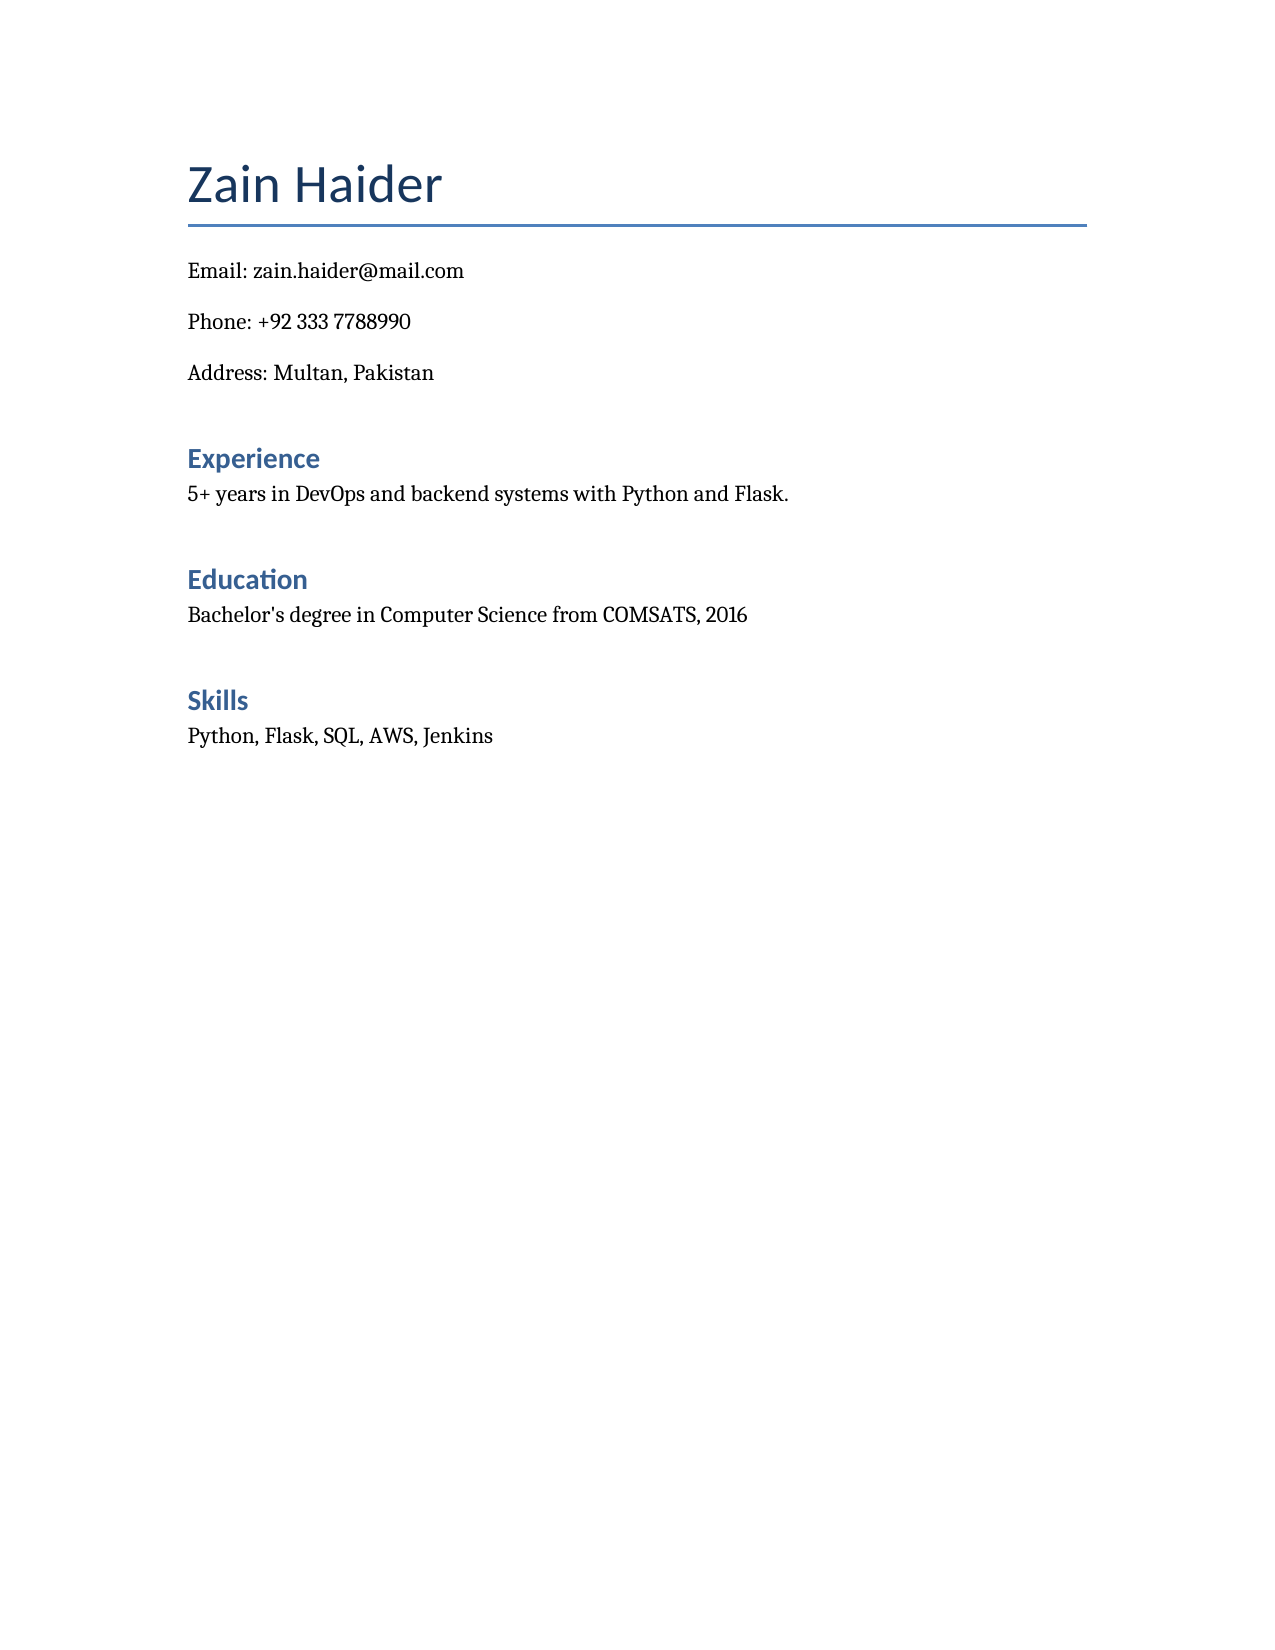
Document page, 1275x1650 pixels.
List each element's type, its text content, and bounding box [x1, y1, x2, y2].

text Email: zain.haider@mail.com [187, 258, 1087, 284]
subtitle Experience [187, 440, 1087, 476]
text Phone: +92 333 7788990 [187, 309, 1087, 335]
text Address: Multan, Pakistan [187, 360, 1087, 386]
text 5+ years in DevOps and backend systems with Python and Flask. [187, 481, 1087, 507]
title Zain Haider [187, 150, 1087, 227]
text Bachelor's degree in Computer Science from COMSATS, 2016 [187, 602, 1087, 628]
subtitle Skills [187, 682, 1087, 718]
text Python, Flask, SQL, AWS, Jenkins [187, 723, 1087, 750]
subtitle Education [187, 561, 1087, 597]
